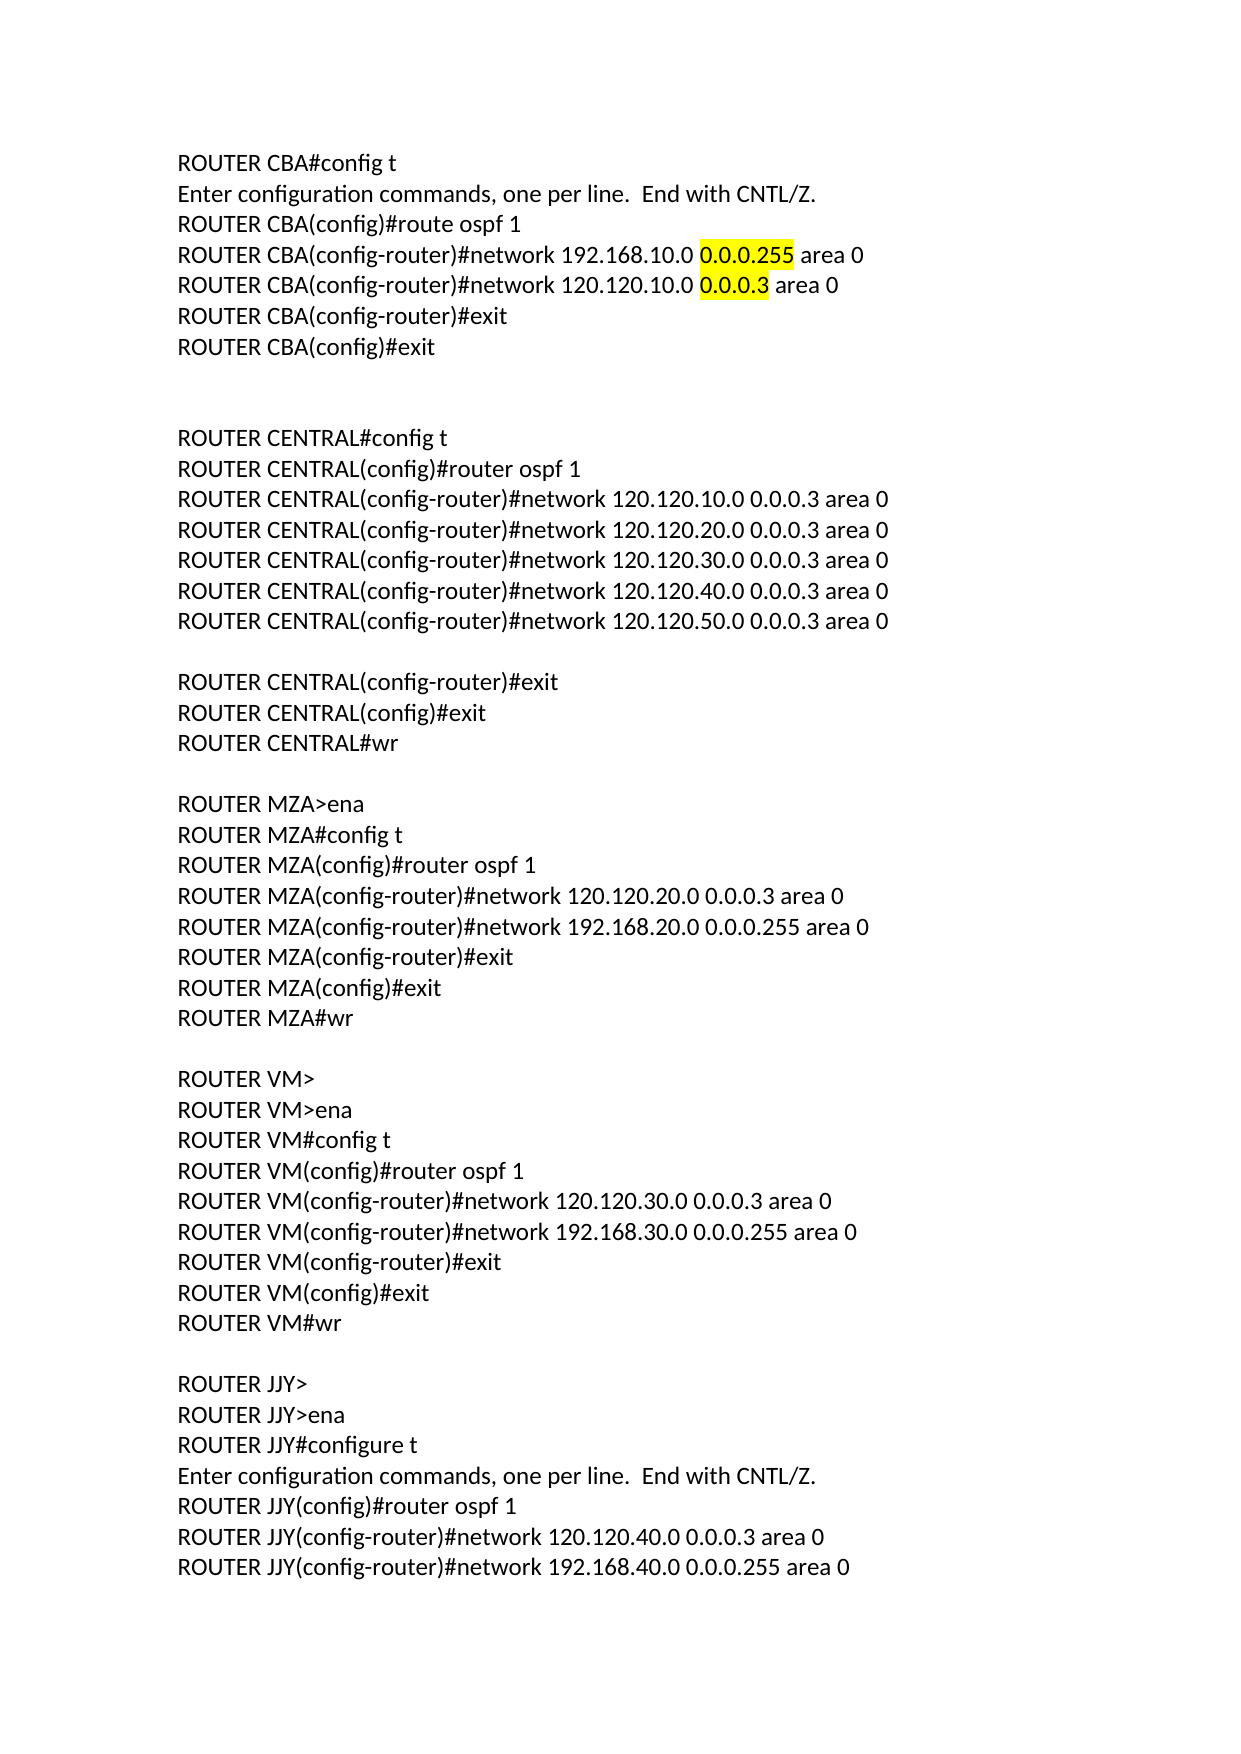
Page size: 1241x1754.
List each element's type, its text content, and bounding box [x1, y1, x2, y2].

text ROUTER VM#wr [177, 1307, 1063, 1338]
text Enter configuration commands, one per line. End with CNTL/Z. [177, 1460, 1063, 1491]
text ROUTER VM(config-router)#exit [177, 1246, 1063, 1277]
text ROUTER CBA(config)#exit [177, 331, 1063, 361]
text ROUTER MZA(config-router)#network 192.168.20.0 0.0.0.255 area 0 [177, 911, 1063, 941]
text ROUTER MZA>ena [177, 788, 1063, 819]
text ROUTER MZA(config-router)#exit [177, 941, 1063, 972]
text ROUTER CENTRAL(config-router)#network 120.120.40.0 0.0.0.3 area 0 [177, 575, 1063, 605]
text ROUTER CBA(config-router)#network 120.120.10.0 0.0.0.3 area 0 [177, 270, 700, 300]
text ROUTER MZA(config)#router ospf 1 [177, 849, 1063, 880]
text ROUTER VM(config-router)#network 120.120.30.0 0.0.0.3 area 0 [177, 1185, 1063, 1216]
text ROUTER JJY(config-router)#network 120.120.40.0 0.0.0.3 area 0 [177, 1521, 1063, 1552]
text ROUTER JJY(config)#router ospf 1 [177, 1491, 1063, 1521]
text ROUTER CENTRAL(config-router)#network 120.120.20.0 0.0.0.3 area 0 [177, 514, 1063, 544]
text ROUTER CENTRAL(config-router)#network 120.120.50.0 0.0.0.3 area 0 [177, 605, 1063, 636]
text ROUTER CENTRAL(config)#exit [177, 697, 1063, 727]
text ROUTER JJY#configure t [177, 1429, 1063, 1460]
text ROUTER CENTRAL#config t [177, 422, 1063, 453]
text ROUTER CBA(config-router)#network 120.120.10.0 0.0.0.3 area 0 [769, 270, 1063, 300]
text ROUTER JJY> [177, 1368, 1063, 1399]
text ROUTER MZA(config)#exit [177, 972, 1063, 1002]
text ROUTER VM#config t [177, 1124, 1063, 1155]
text ROUTER VM(config-router)#network 192.168.30.0 0.0.0.255 area 0 [177, 1216, 1063, 1246]
text ROUTER CENTRAL(config-router)#network 120.120.30.0 0.0.0.3 area 0 [177, 544, 1063, 575]
text ROUTER CBA(config-router)#network 192.168.10.0 0.0.0.255 area 0 [177, 239, 700, 270]
text ROUTER VM> [177, 1063, 1063, 1094]
text ROUTER CBA(config)#route ospf 1 [177, 209, 1063, 239]
text ROUTER MZA#config t [177, 819, 1063, 849]
text ROUTER JJY>ena [177, 1399, 1063, 1429]
text ROUTER CENTRAL(config)#router ospf 1 [177, 453, 1063, 483]
text ROUTER CENTRAL#wr [177, 727, 1063, 758]
text ROUTER CBA(config-router)#exit [177, 300, 1063, 331]
text ROUTER CBA#config t [177, 148, 1063, 178]
text ROUTER MZA#wr [177, 1002, 1063, 1033]
text ROUTER VM(config)#router ospf 1 [177, 1155, 1063, 1185]
text Enter configuration commands, one per line. End with CNTL/Z. [177, 178, 1063, 209]
text ROUTER JJY(config-router)#network 192.168.40.0 0.0.0.255 area 0 [177, 1552, 1063, 1582]
text ROUTER VM(config)#exit [177, 1277, 1063, 1307]
text ROUTER CENTRAL(config-router)#network 120.120.10.0 0.0.0.3 area 0 [177, 483, 1063, 514]
text ROUTER VM>ena [177, 1094, 1063, 1124]
text ROUTER MZA(config-router)#network 120.120.20.0 0.0.0.3 area 0 [177, 880, 1063, 911]
text ROUTER CENTRAL(config-router)#exit [177, 666, 1063, 697]
text ROUTER CBA(config-router)#network 192.168.10.0 0.0.0.255 area 0 [794, 239, 1063, 270]
